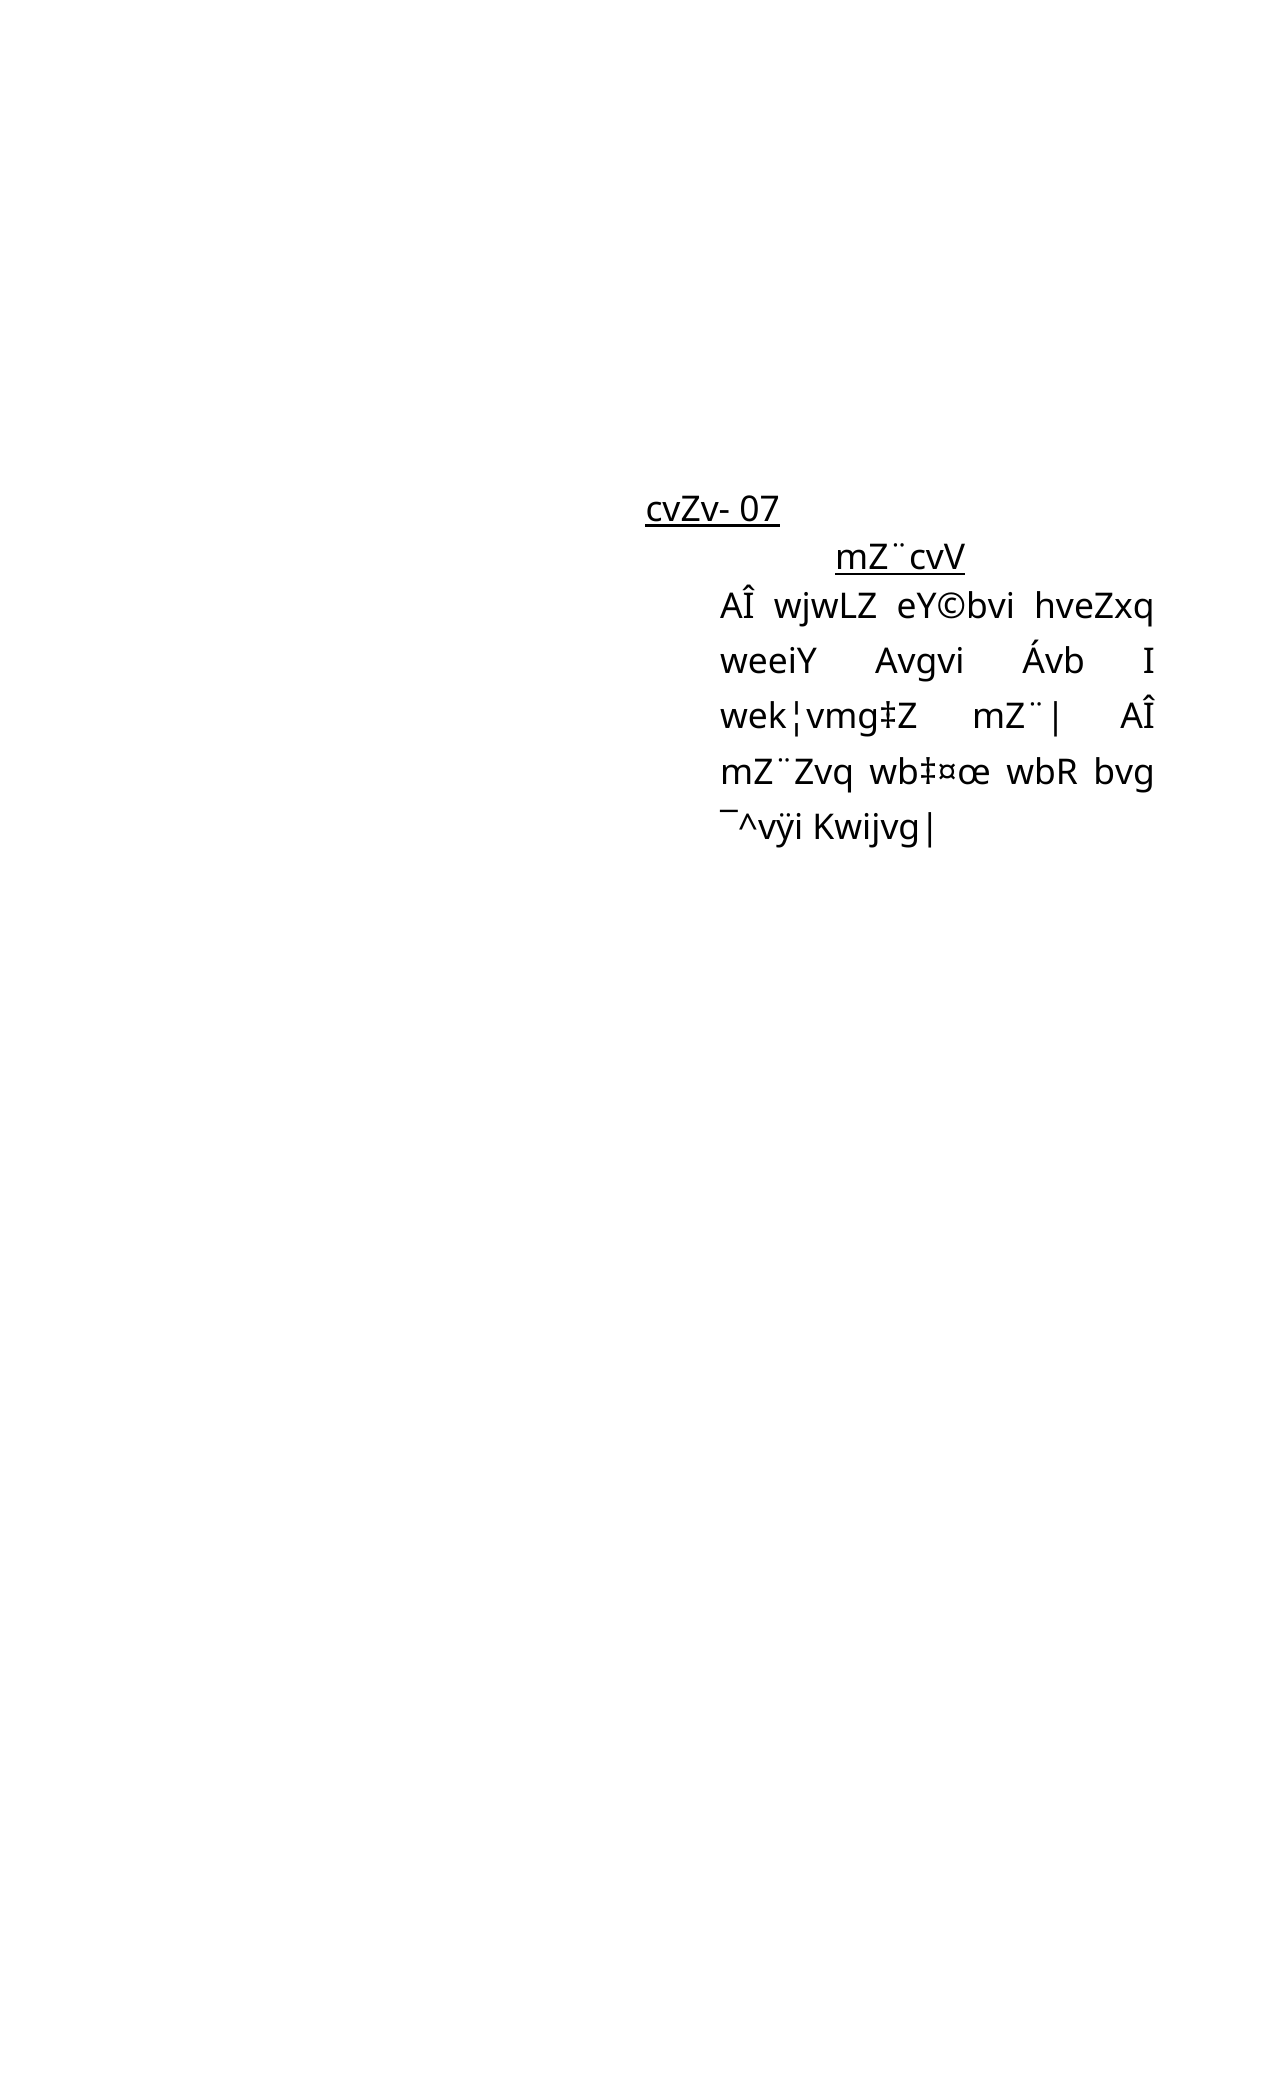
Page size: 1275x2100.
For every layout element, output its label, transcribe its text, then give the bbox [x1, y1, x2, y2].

text mZ¨cvV [645, 532, 1155, 580]
text AÎ wjwLZ eY©bvi hveZxq weeiY Avgvi Ávb I wek¦vmg‡Z mZ¨| AÎ mZ¨Zvq wb‡¤œ wbR bvg ¯^vÿi Kwijvg| [720, 580, 1155, 850]
